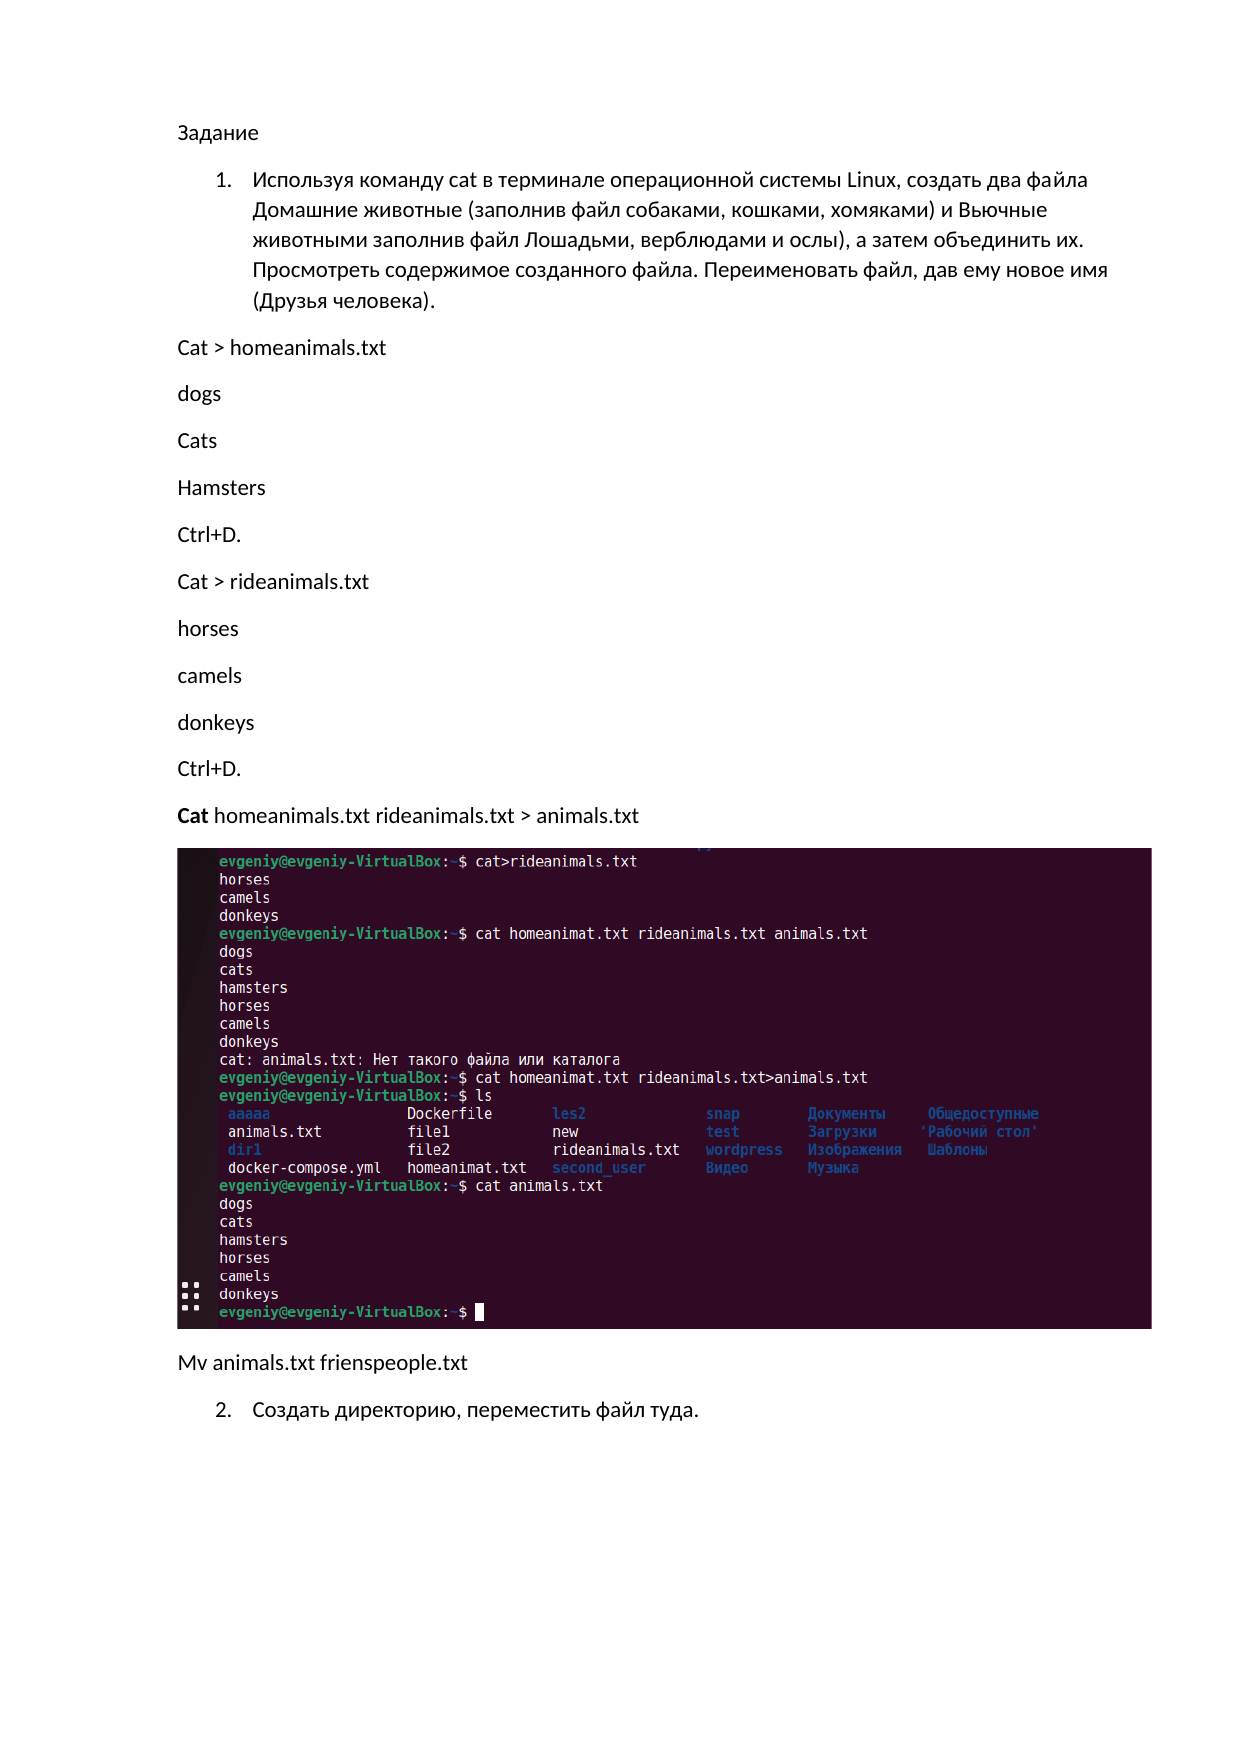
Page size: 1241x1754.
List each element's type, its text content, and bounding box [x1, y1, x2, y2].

list Создать директорию, переместить файл туда. [215, 1395, 1152, 1423]
text horses [177, 614, 1152, 642]
text Cat > homeanimals.txt [177, 333, 1152, 361]
text Cat > rideanimals.txt [177, 567, 1152, 595]
text Mv animals.txt frienspeople.txt [177, 1348, 1152, 1376]
text dogs [177, 379, 1152, 408]
text Cat homeanimals.txt rideanimals.txt > animals.txt [177, 801, 1152, 829]
picture [177, 848, 1152, 1329]
list Используя команду cat в терминале операционной системы Linux, создать два файла Домашние животные (заполнив файл собаками, кошками, хомяками) и Вьючные животными заполнив файл Лошадьми, верблюдами и ослы), а затем объединить их. Просмотреть содержимое созданного файла. Переименовать файл, дав ему новое имя (Друзья человека). [215, 165, 1152, 314]
text Ctrl+D. [177, 754, 1152, 783]
text Cats [177, 426, 1152, 454]
text donkeys [177, 708, 1152, 736]
text Ctrl+D. [177, 520, 1152, 548]
text Hamsters [177, 473, 1152, 501]
text camels [177, 661, 1152, 689]
text Задание [177, 118, 1152, 146]
